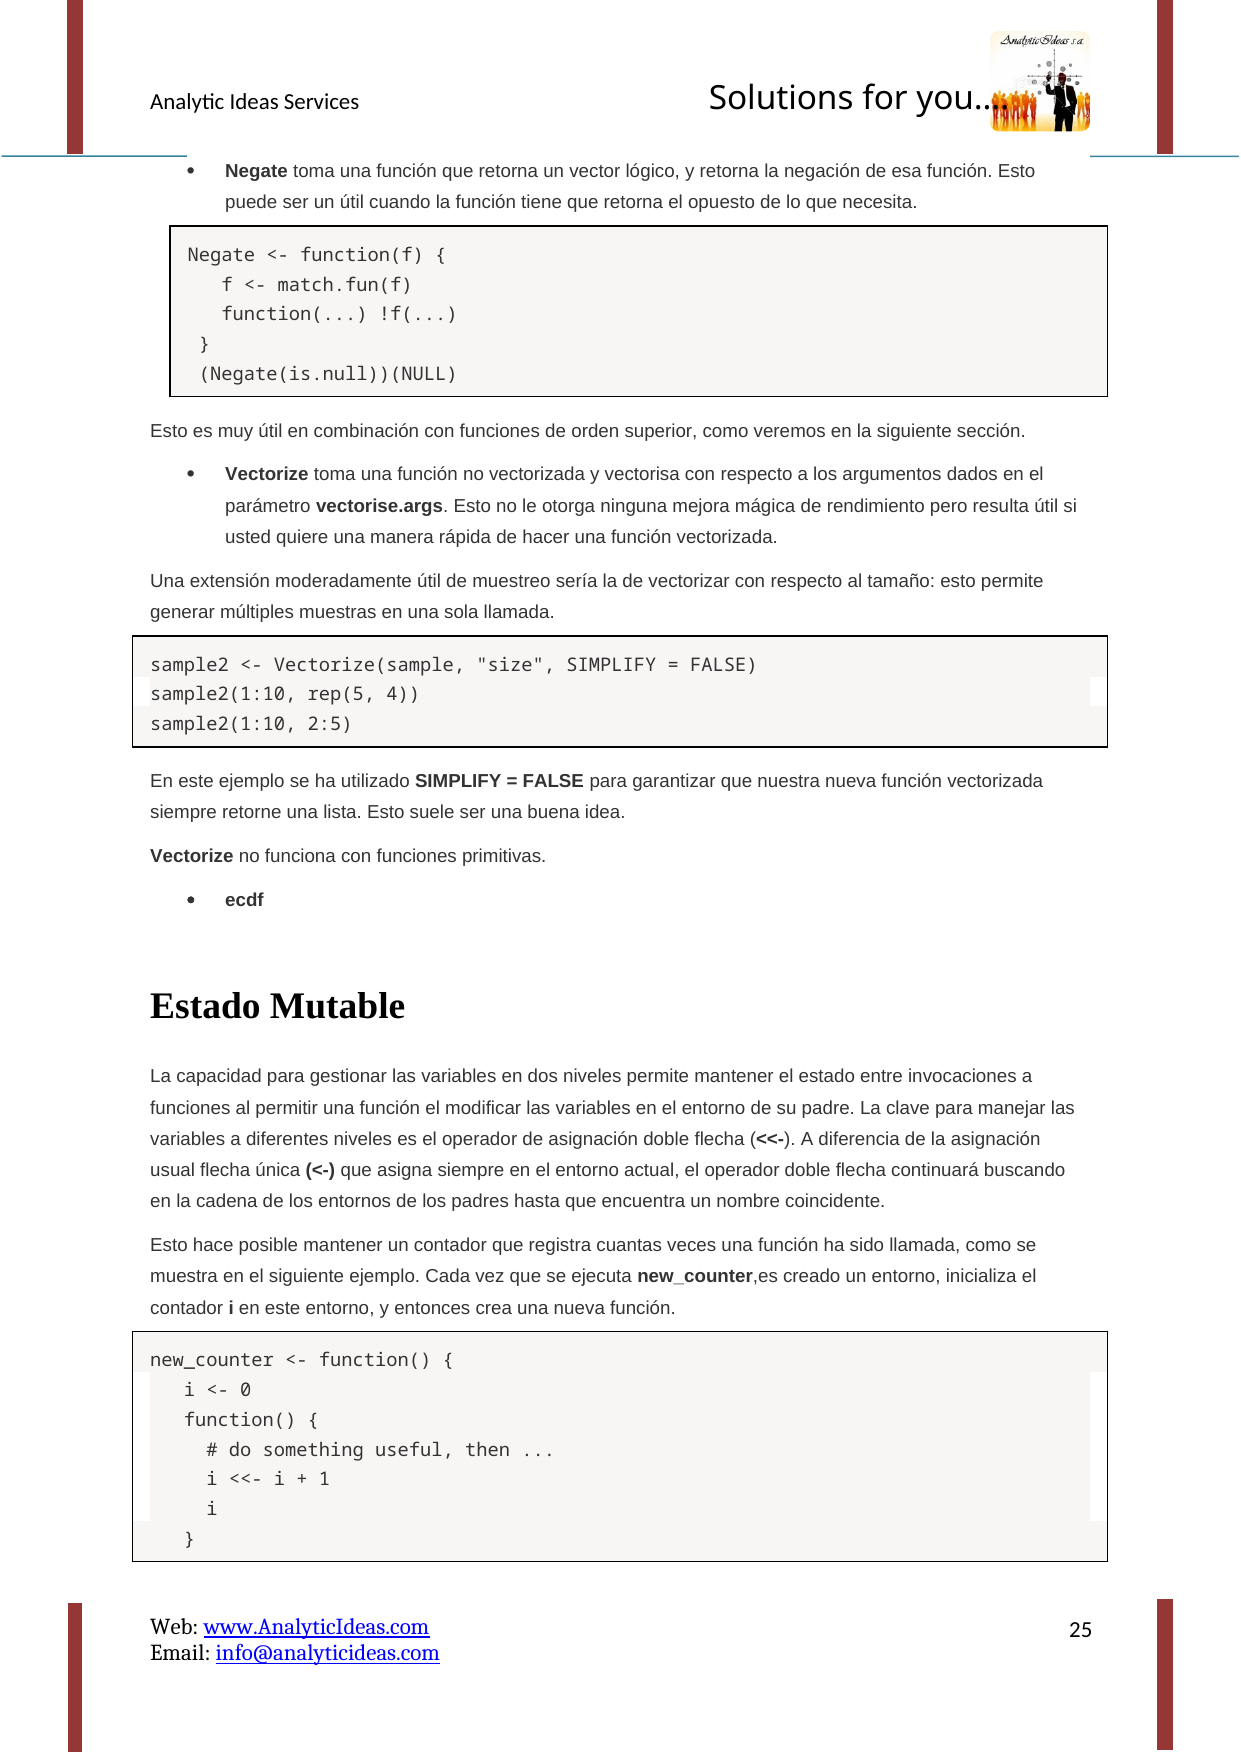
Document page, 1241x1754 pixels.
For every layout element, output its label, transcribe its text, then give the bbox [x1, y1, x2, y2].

text # do something useful, then ... [150, 1432, 1090, 1461]
text En este ejemplo se ha utilizado SIMPLIFY = FALSE para garantizar que nuestra nueva función vectorizada siempre retorne una lista. Esto suele ser una buena idea. [150, 760, 1090, 823]
subtitle Estado Mutable [150, 983, 1090, 1026]
text i [150, 1491, 1090, 1509]
text Una extensión moderadamente útil de muestreo sería la de vectorizar con respecto al tamaño: esto permite generar múltiples muestras en una sola llamada. [150, 560, 1090, 622]
text function() { [150, 1402, 1090, 1432]
text sample2(1:10, 2:5) [133, 694, 1107, 746]
text La capacidad para gestionar las variables en dos niveles permite mantener el estado entre invocaciones a funciones al permitir una función el modificar las variables en el entorno de su padre. La clave para manejar las variables a diferentes niveles es el operador de asignación doble flecha (<<-). A diferencia de la asignación usual flecha única (<-) que asigna siempre en el entorno actual, el operador doble flecha continuará buscando en la cadena de los entornos de los padres hasta que encuentra un nombre coincidente. [150, 1056, 1090, 1212]
text (Negate(is.null))(NULL) [171, 344, 1107, 396]
text sample2(1:10, rep(5, 4)) [150, 677, 1090, 694]
text } [133, 1509, 1107, 1561]
list Negate toma una función que retorna un vector lógico, y retorna la negación de esa función. Esto puede ser un útil cuando la función tiene que retorna el opuesto de lo que necesita. [187, 150, 1090, 212]
text f <- match.fun(f) [171, 255, 1107, 284]
text Vectorize no funciona con funciones primitivas. [150, 835, 1090, 867]
text i <<- i + 1 [150, 1461, 1090, 1491]
text Negate <- function(f) { [171, 227, 1107, 255]
text Esto hace posible mantener un contador que registra cuantas veces una función ha sido llamada, como se muestra en el siguiente ejemplo. Cada vez que se ejecuta new_counter,es creado un entorno, inicializa el contador i en este entorno, y entonces crea una nueva función. [150, 1224, 1090, 1318]
text sample2 <- Vectorize(sample, "size", SIMPLIFY = FALSE) [133, 637, 1107, 677]
text i <- 0 [150, 1372, 1090, 1402]
list Vectorize toma una función no vectorizada y vectorisa con respecto a los argumentos dados en el parámetro vectorise.args. Esto no le otorga ninguna mejora mágica de rendimiento pero resulta útil si usted quiere una manera rápida de hacer una función vectorizada. [187, 454, 1090, 547]
text new_counter <- function() { [133, 1332, 1107, 1372]
text function(...) !f(...) [171, 284, 1107, 314]
text } [171, 314, 1107, 344]
picture [990, 31, 1091, 132]
list ecdf [187, 879, 1090, 910]
text Esto es muy útil en combinación con funciones de orden superior, como veremos en la siguiente sección. [150, 410, 1090, 441]
